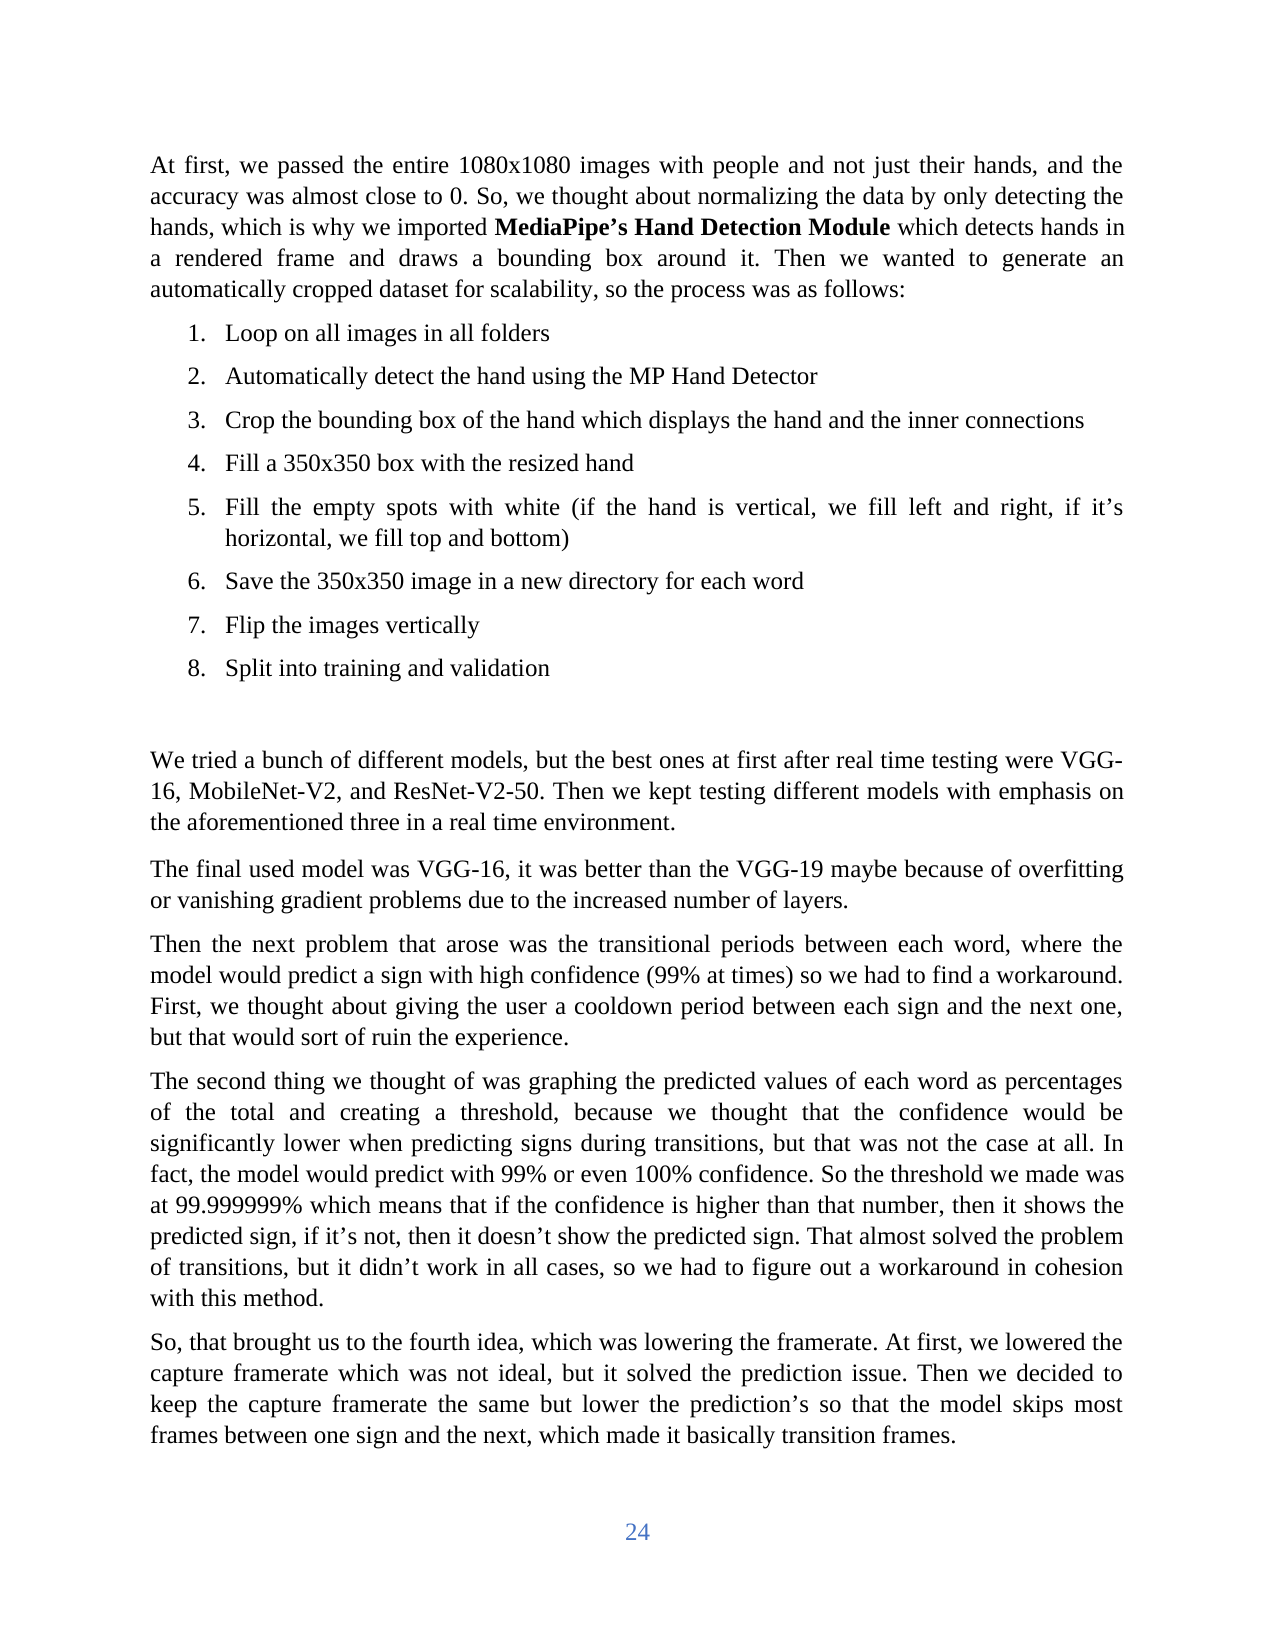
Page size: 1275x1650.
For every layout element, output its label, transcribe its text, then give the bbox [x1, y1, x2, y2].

text The final used model was VGG-16, it was better than the VGG-19 maybe because of overfitting or vanishing gradient problems due to the increased number of layers. [150, 854, 1125, 914]
text The second thing we thought of was graphing the predicted values of each word as percentages of the total and creating a threshold, because we thought that the confidence would be significantly lower when predicting signs during transitions, but that was not the case at all. In fact, the model would predict with 99% or even 100% confidence. So the threshold we made was at 99.999999% which means that if the confidence is higher than that number, then it shows the predicted sign, if it’s not, then it doesn’t show the predicted sign. That almost solved the problem of transitions, but it didn’t work in all cases, so we had to figure out a workaround in cohesion with this method. [150, 1066, 1125, 1312]
list Split into training and validation [187, 653, 1125, 682]
list Save the 350x350 image in a new directory for each word [187, 566, 1125, 595]
text Then the next problem that arose was the transitional periods between each word, where the model would predict a sign with high confidence (99% at times) so we had to find a workaround. First, we thought about giving the user a cooldown period between each sign and the next one, but that would sort of ruin the experience. [150, 929, 1125, 1051]
text We tried a bunch of different models, but the best ones at first after real time testing were VGG-16, MobileNet-V2, and ResNet-V2-50. Then we kept testing different models with emphasis on the aforementioned three in a real time environment. [150, 745, 1125, 836]
list Flip the images vertically [187, 610, 1125, 639]
list Fill the empty spots with white (if the hand is vertical, we fill left and right, if it’s horizontal, we fill top and bottom) [187, 492, 1125, 552]
list Automatically detect the hand using the MP Hand Detector [187, 361, 1125, 390]
list Crop the bounding box of the hand which displays the hand and the inner connections [187, 405, 1125, 433]
list Loop on all images in all folders [187, 318, 1125, 346]
list Fill a 350x350 box with the resized hand [187, 448, 1125, 477]
text So, that brought us to the fourth idea, which was lowering the framerate. At first, we lowered the capture framerate which was not ideal, but it solved the prediction issue. Then we decided to keep the capture framerate the same but lower the prediction’s so that the model skips most frames between one sign and the next, which made it basically transition frames. [150, 1327, 1125, 1448]
text At first, we passed the entire 1080x1080 images with people and not just their hands, and the accuracy was almost close to 0. So, we thought about normalizing the data by only detecting the hands, which is why we imported MediaPipe’s Hand Detection Module which detects hands in a rendered frame and draws a bounding box around it. Then we wanted to generate an automatically cropped dataset for scalability, so the process was as follows: [150, 150, 1125, 303]
